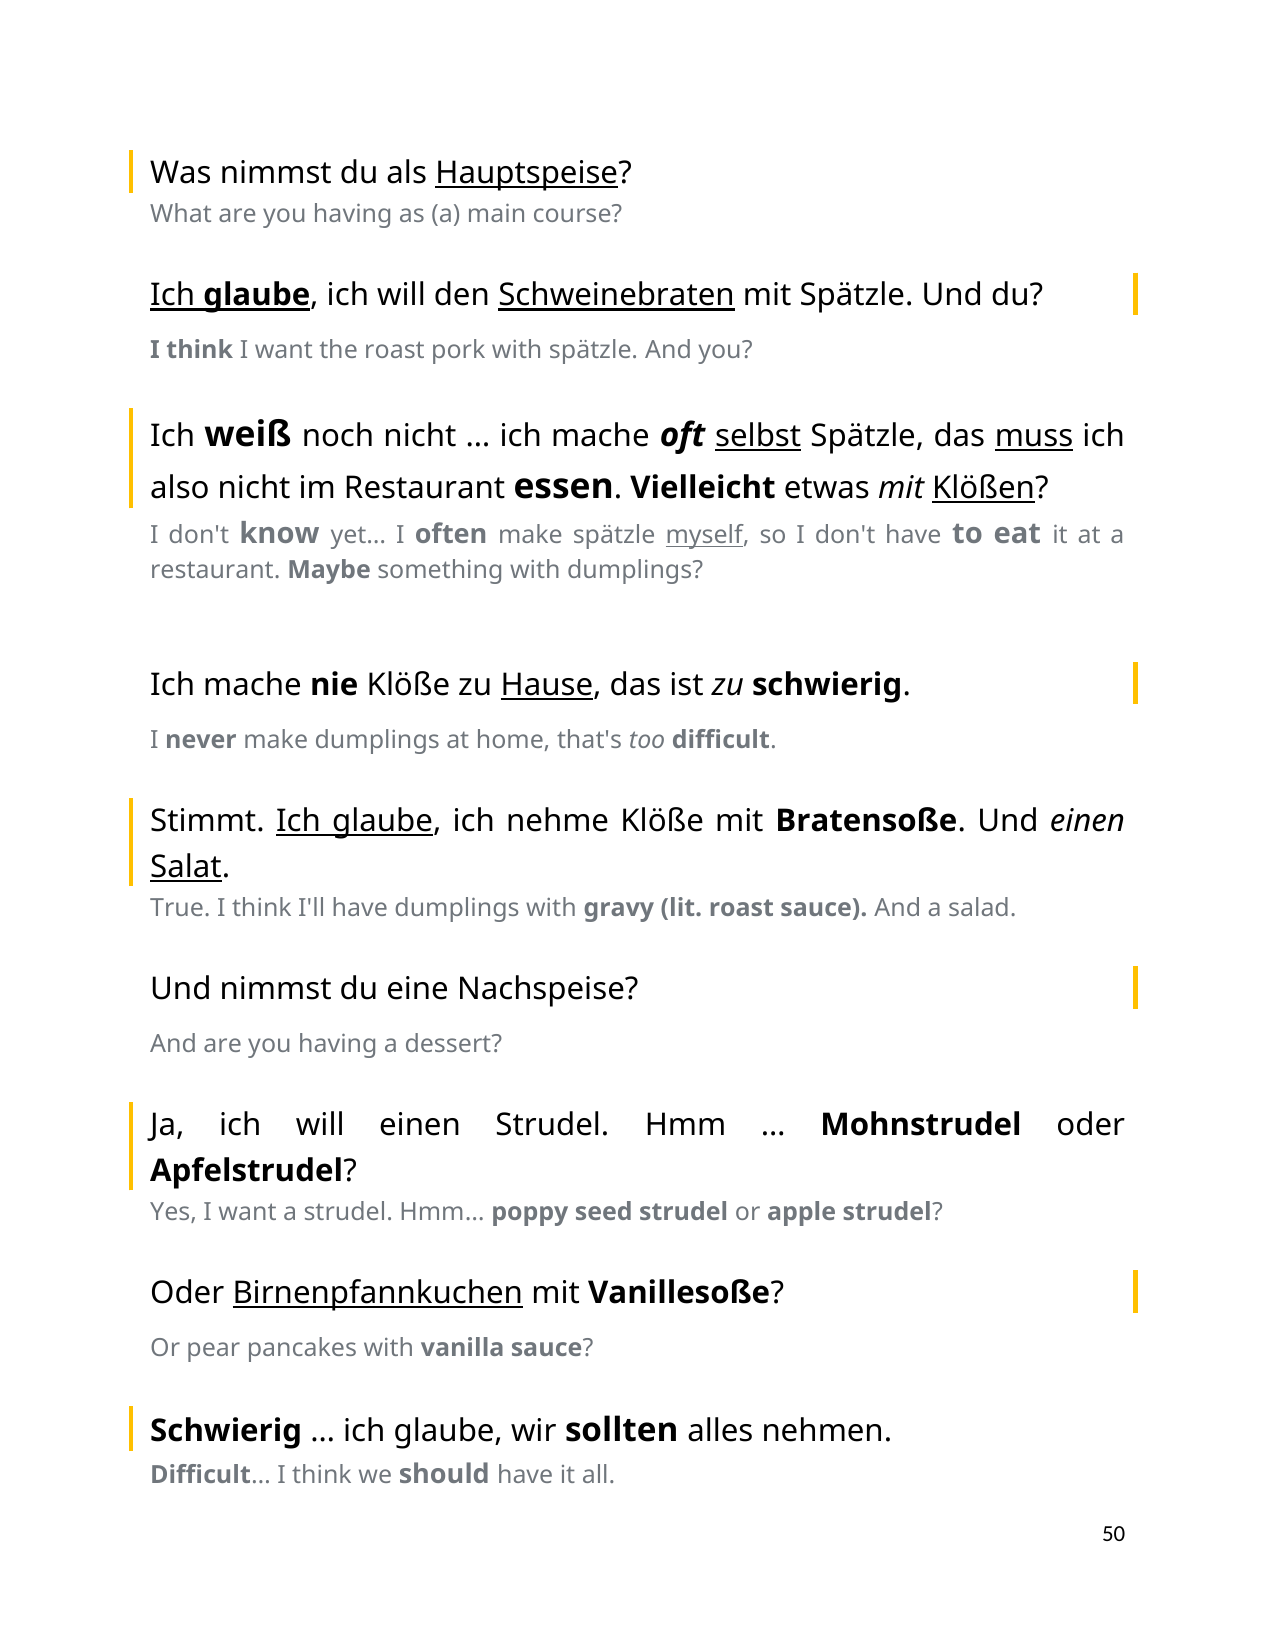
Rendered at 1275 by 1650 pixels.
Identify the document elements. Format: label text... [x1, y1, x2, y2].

text I think I want the roast pork with spätzle. And you? [150, 332, 1125, 366]
text Ja, ich will einen Strudel. Hmm … Mohnstrudel oder Apfelstrudel? [133, 1102, 1125, 1190]
text Und nimmst du eine Nachspeise? [150, 966, 1133, 1009]
text I never make dumplings at home, that's too difficult. [150, 721, 1125, 755]
text Ich weiß noch nicht … ich mache oft selbst Spätzle, das muss ich also nicht im Restaurant essen. Vielleicht etwas mit Klößen? [133, 408, 1125, 508]
text What are you having as (a) main course? [150, 196, 1125, 230]
text Was nimmst du als Hauptspeise? [150, 150, 1125, 193]
text Schwierig … ich glaube, wir sollten alles nehmen. [133, 1406, 1125, 1451]
text Ich glaube, ich will den Schweinebraten mit Spätzle. Und du? [150, 272, 1137, 315]
text Oder Birnenpfannkuchen mit Vanillesoße? [150, 1270, 1133, 1313]
text Yes, I want a strudel. Hmm… poppy seed strudel or apple strudel? [150, 1194, 1125, 1228]
text Difficult… I think we should have it all. [150, 1455, 1125, 1492]
text Stimmt. Ich glaube, ich nehme Klöße mit Bratensoße. Und einen Salat. [133, 798, 1125, 886]
text Ich mache nie Klöße zu Hause, das ist zu schwierig. [150, 662, 1133, 704]
text And are you having a dessert? [150, 1025, 1125, 1059]
text True. I think I'll have dumplings with gravy (lit. roast sauce). And a salad. [150, 889, 1125, 924]
text Or pear pancakes with vanilla sauce? [150, 1329, 1125, 1363]
text I don't know yet… I often make spätzle myself, so I don't have to eat it at a restaurant. Maybe something with dumplings? [150, 512, 1125, 586]
